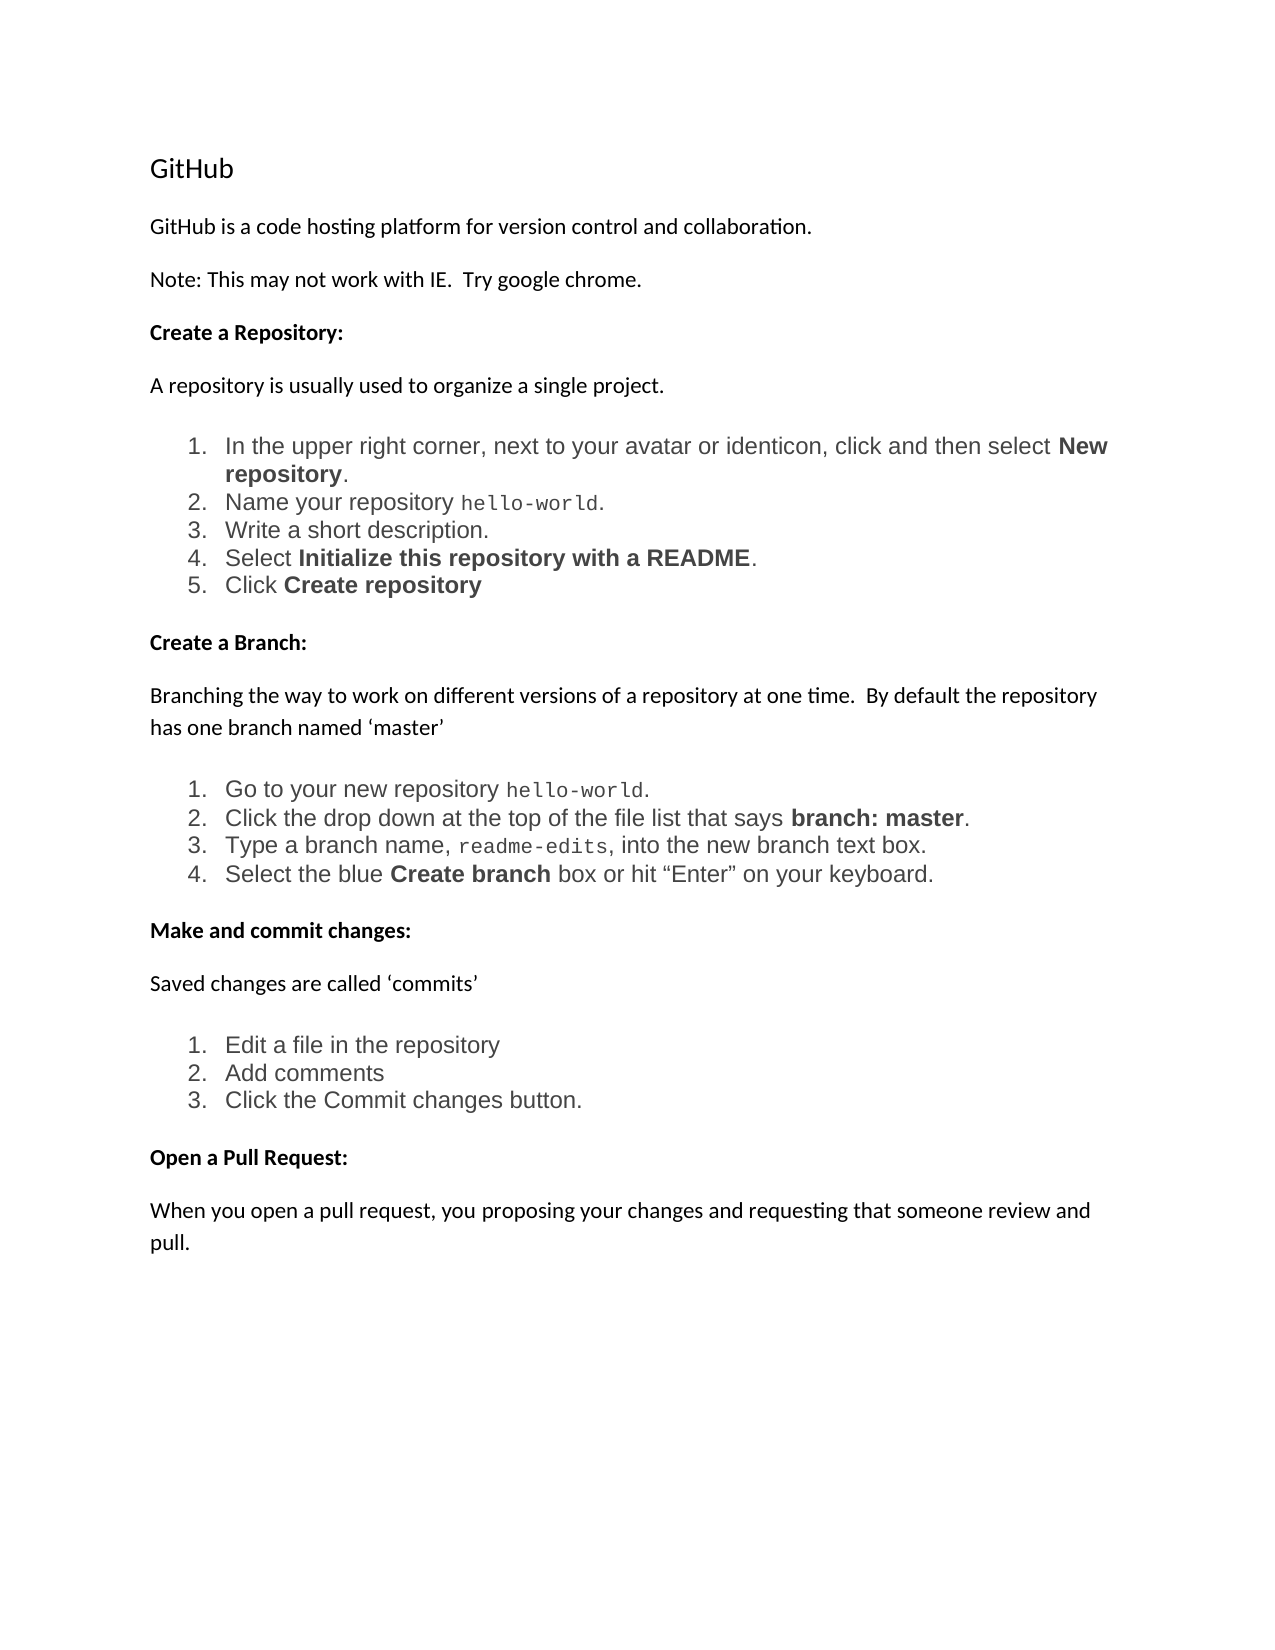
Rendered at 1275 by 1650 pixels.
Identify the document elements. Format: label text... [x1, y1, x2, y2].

text Create a Repository: [150, 318, 1125, 346]
text GitHub is a code hosting platform for version control and collaboration. [150, 212, 1125, 240]
text Branching the way to work on different versions of a repository at one time. By default the repository has one branch named ‘master’ [150, 681, 1125, 741]
text Create a Branch: [150, 628, 1125, 656]
text A repository is usually used to organize a single project. [150, 371, 1125, 399]
text Note: This may not work with IE. Try google chrome. [150, 265, 1125, 293]
list Name your repository hello-world. [187, 487, 1125, 516]
list Click the drop down at the top of the file list that says branch: master. [187, 803, 1125, 831]
text Open a Pull Request: [150, 1143, 1125, 1171]
text When you open a pull request, you proposing your changes and requesting that someone review and pull. [150, 1196, 1125, 1256]
text Saved changes are called ‘commits’ [150, 969, 1125, 998]
list Go to your new repository hello-world. [187, 775, 1125, 803]
text GitHub [150, 150, 1125, 186]
list In the upper right corner, next to your avatar or identicon, click and then select New repository. [187, 432, 1125, 487]
text Make and commit changes: [150, 917, 1125, 944]
list Click Create repository [187, 571, 1125, 599]
list Type a branch name, readme-edits, into the new branch text box. [187, 831, 1125, 860]
list Select Initialize this repository with a README. [187, 544, 1125, 571]
list Click the Commit changes button. [187, 1086, 1125, 1114]
list Select the blue Create branch box or hit “Enter” on your keyboard. [187, 860, 1125, 887]
list Add comments [187, 1058, 1125, 1086]
list Edit a file in the repository [187, 1031, 1125, 1058]
list Write a short description. [187, 516, 1125, 544]
